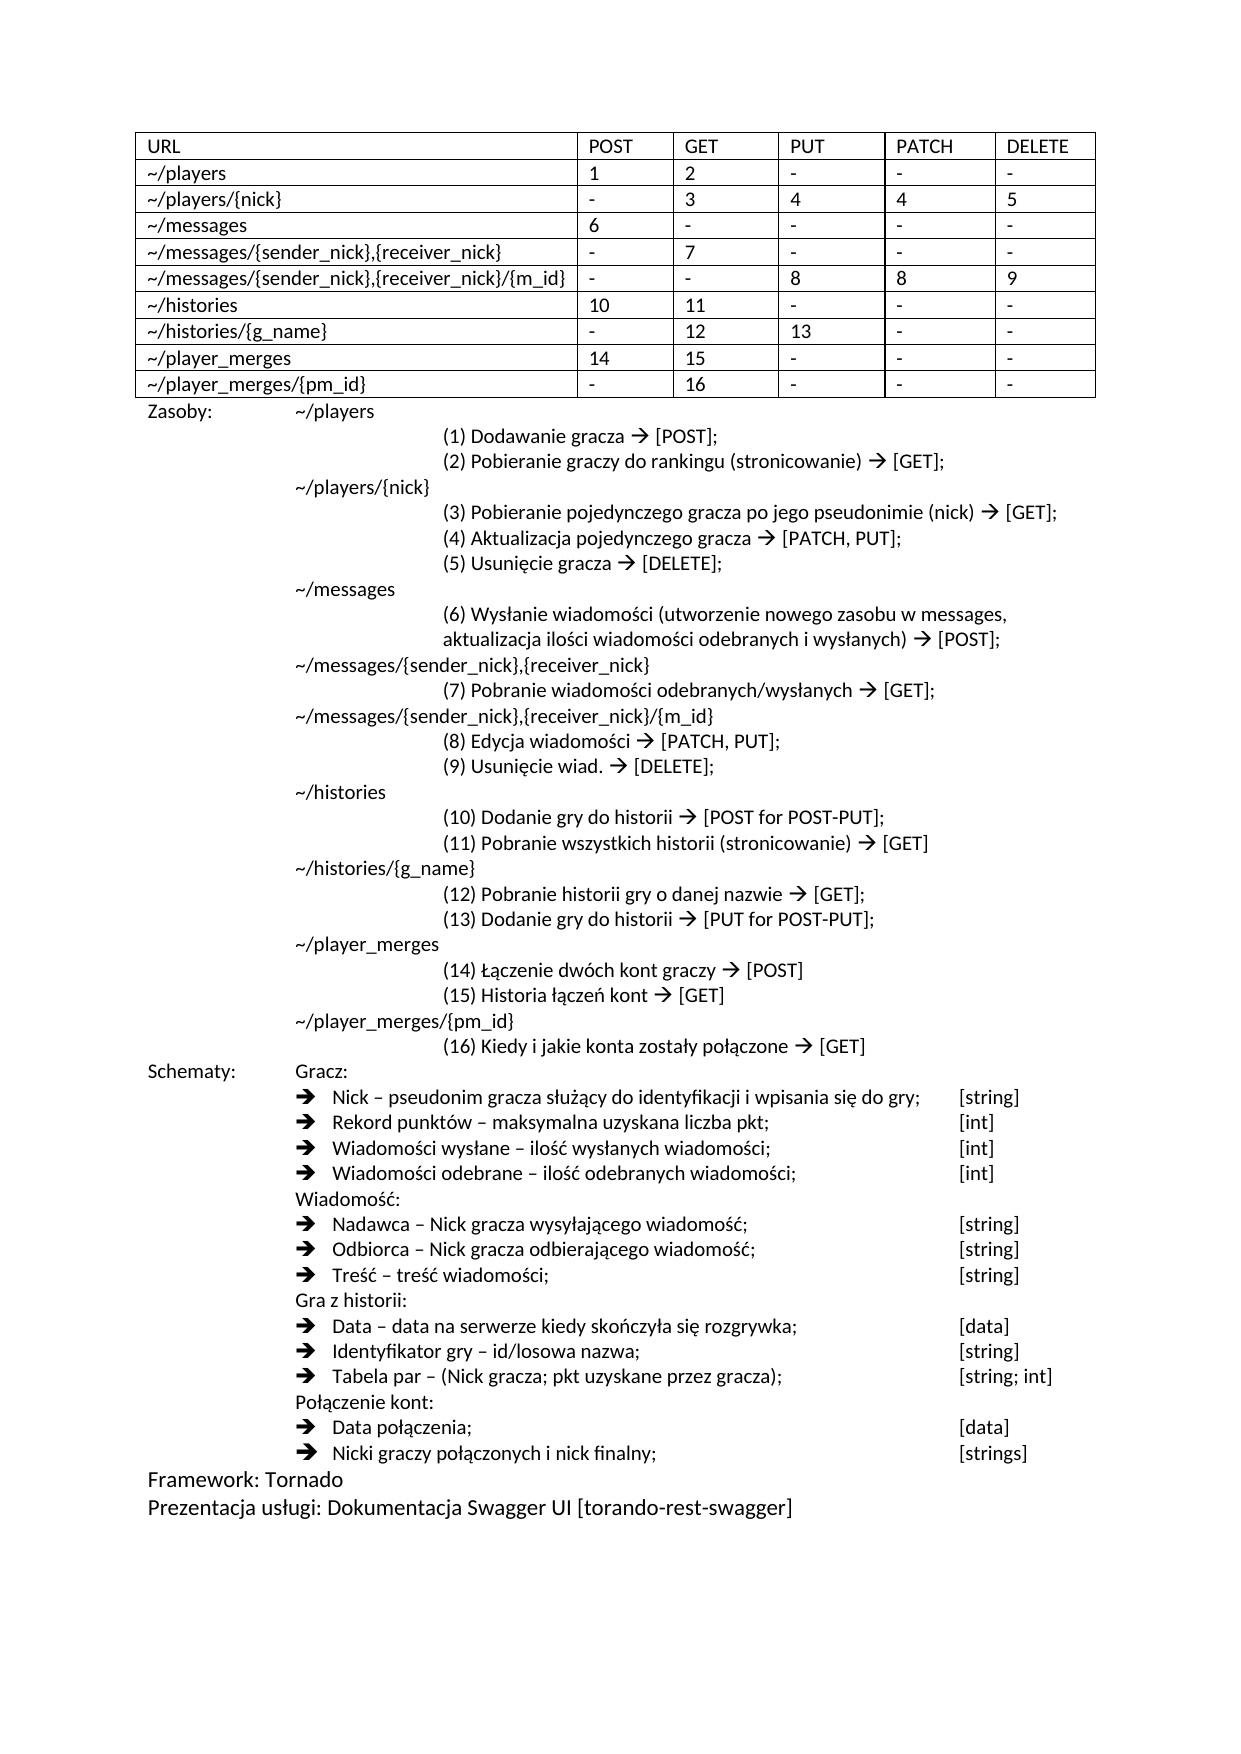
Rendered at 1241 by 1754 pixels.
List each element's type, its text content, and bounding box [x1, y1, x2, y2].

text Gra z historii: [148, 1287, 1093, 1313]
table_cell - [578, 319, 673, 344]
table_cell 15 [674, 345, 778, 370]
list Nick – pseudonim gracza służący do identyfikacji i wpisania się do gry; [string] [294, 1084, 1093, 1109]
list Treść – treść wiadomości; [string] [294, 1262, 1093, 1287]
table_cell - [886, 319, 995, 344]
list Data – data na serwerze kiedy skończyła się rozgrywka; [data] [294, 1313, 1093, 1338]
table_header PUT [779, 133, 884, 159]
table_cell 3 [674, 186, 778, 212]
table_cell - [886, 345, 995, 370]
table_cell - [779, 345, 884, 370]
table_cell - [674, 266, 778, 291]
list Identyfikator gry – id/losowa nazwa; [string] [294, 1338, 1093, 1364]
table_cell 1 [578, 160, 673, 185]
table_cell - [996, 345, 1095, 370]
table_cell ~/messages/{sender_nick},{receiver_nick}/{m_id} [136, 266, 577, 291]
text Zasoby: ~/players (1) Dodawanie gracza [POST]; (2) Pobieranie graczy do rankingu (stronicowanie) [GET]; ~/players/{nick} (3) Pobieranie pojedynczego gracza po jego pseudonimie (nick) [GET]; (4) Aktualizacja pojedynczego gracza [PATCH, PUT]; (5) Usunięcie gracza [DELETE]; ~/messages (6) Wysłanie wiadomości (utworzenie nowego zasobu w messages, aktualizacja ilości wiadomości odebranych i wysłanych) [POST]; ~/messages/{sender_nick},{receiver_nick} (7) Pobranie wiadomości odebranych/wysłanych [GET]; ~/messages/{sender_nick},{receiver_nick}/{m_id} (8) Edycja wiadomości [PATCH, PUT]; (9) Usunięcie wiad. [DELETE]; ~/histories (10) Dodanie gry do historii [POST for POST-PUT]; [148, 398, 1093, 830]
table_cell ~/messages [136, 213, 577, 238]
table_cell 12 [674, 319, 778, 344]
table_cell 9 [996, 266, 1095, 291]
table_cell - [779, 371, 884, 397]
list Nadawca – Nick gracza wysyłającego wiadomość; [string] [294, 1211, 1093, 1237]
list Nicki graczy połączonych i nick finalny; [strings] [294, 1440, 1093, 1465]
text Połączenie kont: [148, 1389, 1093, 1414]
list Rekord punktów – maksymalna uzyskana liczba pkt; [int] [294, 1109, 1093, 1135]
table_cell 8 [886, 266, 995, 291]
table_cell 7 [674, 239, 778, 264]
table_cell - [996, 292, 1095, 317]
table_cell ~/players [136, 160, 577, 185]
table_cell - [996, 319, 1095, 344]
table_cell - [886, 371, 995, 397]
list Data połączenia; [data] [294, 1414, 1093, 1440]
table_cell 14 [578, 345, 673, 370]
table_cell - [578, 266, 673, 291]
table_cell - [996, 371, 1095, 397]
table_cell 8 [779, 266, 884, 291]
text Framework: Tornado Prezentacja usługi: Dokumentacja Swagger UI [torando-rest-swagger] [148, 1465, 1093, 1521]
table_cell - [779, 213, 884, 238]
table_cell 4 [886, 186, 995, 212]
table_header DELETE [996, 133, 1095, 159]
text Wiadomość: [148, 1186, 1093, 1211]
table_cell ~/player_merges/{pm_id} [136, 371, 577, 397]
table_cell - [886, 239, 995, 264]
table_cell ~/player_merges [136, 345, 577, 370]
table_cell - [996, 213, 1095, 238]
list Wiadomości wysłane – ilość wysłanych wiadomości; [int] [294, 1135, 1093, 1160]
table_cell - [578, 239, 673, 264]
table_header GET [674, 133, 778, 159]
table_cell 11 [674, 292, 778, 317]
table_cell 13 [779, 319, 884, 344]
table_cell - [578, 371, 673, 397]
table_cell - [886, 160, 995, 185]
table_cell - [886, 292, 995, 317]
table_cell ~/histories [136, 292, 577, 317]
table_cell 10 [578, 292, 673, 317]
table_cell 5 [996, 186, 1095, 212]
text (11) Pobranie wszystkich historii (stronicowanie) [GET] ~/histories/{g_name} (12) Pobranie historii gry o danej nazwie [GET]; [148, 830, 1093, 906]
table_header PATCH [886, 133, 995, 159]
table_cell - [779, 239, 884, 264]
list Odbiorca – Nick gracza odbierającego wiadomość; [string] [294, 1237, 1093, 1262]
list Wiadomości odebrane – ilość odebranych wiadomości; [int] [294, 1160, 1093, 1186]
table_cell 16 [674, 371, 778, 397]
table_cell - [996, 239, 1095, 264]
table_cell - [886, 213, 995, 238]
table_cell 6 [578, 213, 673, 238]
table_cell - [578, 186, 673, 212]
table_cell ~/histories/{g_name} [136, 319, 577, 344]
list Tabela par – (Nick gracza; pkt uzyskane przez gracza); [string; int] [294, 1364, 1093, 1389]
table_header POST [578, 133, 673, 159]
table_cell - [674, 213, 778, 238]
table_cell ~/messages/{sender_nick},{receiver_nick} [136, 239, 577, 264]
table_header URL [136, 133, 577, 159]
table_cell 2 [674, 160, 778, 185]
table_cell ~/players/{nick} [136, 186, 577, 212]
table_cell - [779, 160, 884, 185]
table_cell - [779, 292, 884, 317]
table_cell - [996, 160, 1095, 185]
text (13) Dodanie gry do historii [PUT for POST-PUT]; ~/player_merges (14) Łączenie dwóch kont graczy [POST] (15) Historia łączeń kont [GET] ~/player_merges/{pm_id} (16) Kiedy i jakie konta zostały połączone [GET] Schematy: Gracz: [148, 906, 1093, 1084]
table_cell 4 [779, 186, 884, 212]
